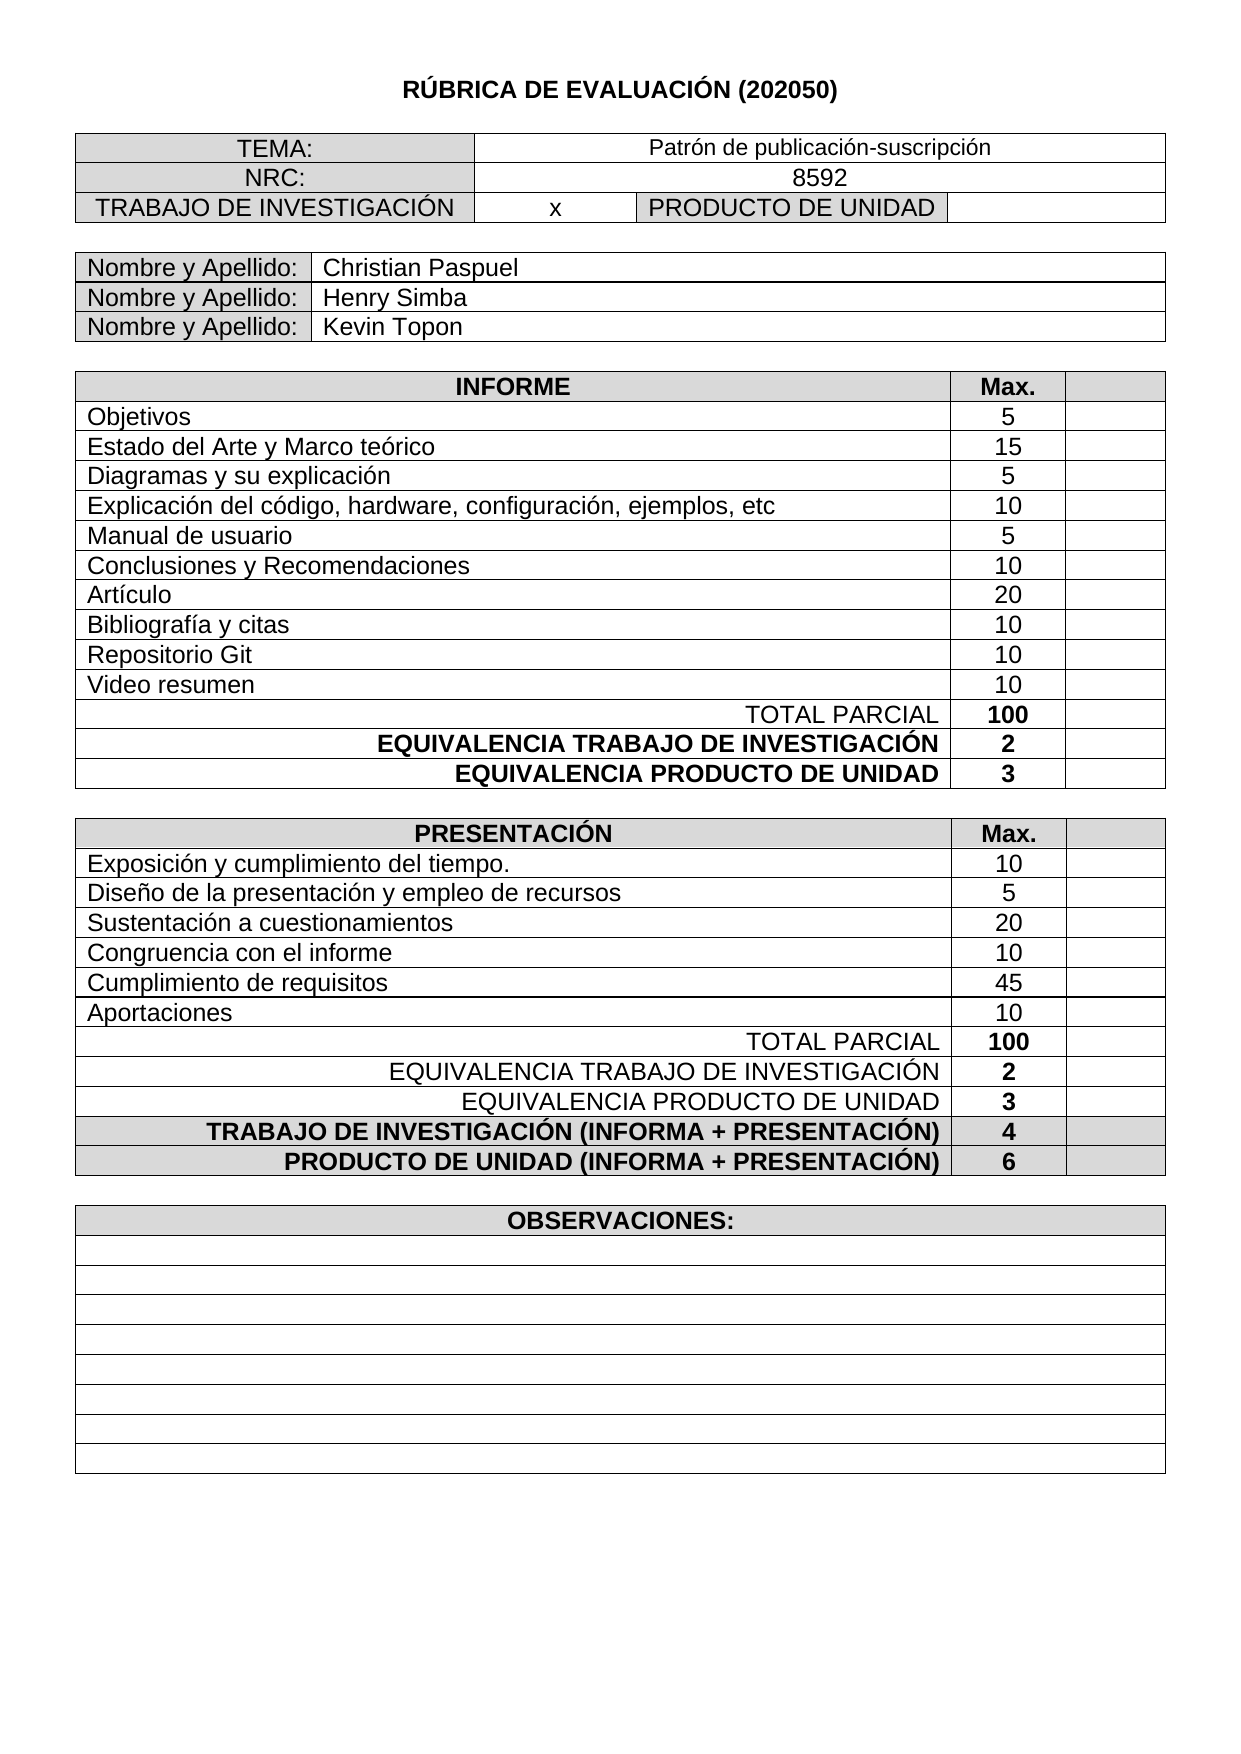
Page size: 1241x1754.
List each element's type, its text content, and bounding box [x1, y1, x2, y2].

table_header Patrón de publicación-suscripción [475, 134, 1165, 162]
table_cell [1066, 461, 1165, 490]
table_cell [1067, 878, 1165, 907]
table_cell Exposición y cumplimiento del tiempo. [76, 849, 951, 877]
table_cell [1067, 1117, 1165, 1145]
table_cell Manual de usuario [76, 521, 950, 549]
table_cell [76, 1325, 1165, 1354]
table_cell 15 [951, 431, 1065, 460]
table_header Christian Paspuel [312, 253, 1165, 281]
table_cell PRODUCTO DE UNIDAD [637, 193, 947, 222]
table_cell Aportaciones [76, 998, 951, 1026]
table_cell [1066, 521, 1165, 549]
table_cell 10 [952, 998, 1066, 1026]
table_header PRESENTACIÓN [76, 819, 951, 847]
table_cell Objetivos [76, 402, 950, 430]
table_cell 2 [952, 1057, 1066, 1086]
table_cell TRABAJO DE INVESTIGACIÓN [76, 193, 474, 222]
table_header INFORME [76, 372, 950, 401]
table_cell [1067, 1057, 1165, 1086]
table_cell [1067, 908, 1165, 937]
table_cell Kevin Topon [312, 312, 1165, 341]
table_cell [76, 1385, 1165, 1413]
table_cell 20 [952, 908, 1066, 937]
table_cell 3 [952, 1087, 1066, 1116]
table_cell Henry Simba [312, 283, 1165, 311]
table_cell [1067, 849, 1165, 877]
table_cell 4 [952, 1117, 1066, 1145]
table_cell Congruencia con el informe [76, 938, 951, 967]
table_cell TOTAL PARCIAL [76, 1027, 951, 1056]
table_cell [1067, 998, 1165, 1026]
table_cell [1067, 1087, 1165, 1116]
table_cell Repositorio Git [76, 640, 950, 669]
table_cell 45 [952, 968, 1066, 996]
table_cell [76, 1295, 1165, 1324]
table_cell Video resumen [76, 670, 950, 698]
table_cell x [475, 193, 636, 222]
table_cell 10 [951, 551, 1065, 579]
table_cell 10 [951, 610, 1065, 639]
table_header [1067, 819, 1165, 847]
table_cell [1067, 1027, 1165, 1056]
table_cell 3 [951, 759, 1065, 788]
table_cell [1066, 580, 1165, 609]
text RÚBRICA DE EVALUACIÓN (202050) [75, 75, 1165, 104]
table_cell [76, 1444, 1165, 1473]
table_cell 10 [952, 849, 1066, 877]
table_cell [1066, 431, 1165, 460]
table_cell 8592 [475, 163, 1165, 192]
table_cell [948, 193, 1165, 222]
table_cell [1067, 1146, 1165, 1175]
table_cell TRABAJO DE INVESTIGACIÓN (INFORMA + PRESENTACIÓN) [76, 1117, 951, 1145]
table_cell Cumplimiento de requisitos [76, 968, 951, 996]
table_cell EQUIVALENCIA PRODUCTO DE UNIDAD [76, 759, 950, 788]
table_cell 2 [951, 729, 1065, 758]
table_cell Bibliografía y citas [76, 610, 950, 639]
table_header OBSERVACIONES: [76, 1206, 1165, 1235]
table_cell Artículo [76, 580, 950, 609]
table_cell 10 [951, 670, 1065, 698]
table_cell Conclusiones y Recomendaciones [76, 551, 950, 579]
table_cell [76, 1355, 1165, 1384]
table_cell [1066, 610, 1165, 639]
table_cell 20 [951, 580, 1065, 609]
table_cell 5 [952, 878, 1066, 907]
table_cell Diseño de la presentación y empleo de recursos [76, 878, 951, 907]
table_cell 100 [951, 700, 1065, 728]
table_cell Estado del Arte y Marco teórico [76, 431, 950, 460]
table_cell [1066, 640, 1165, 669]
table_cell 10 [951, 491, 1065, 520]
table_header Max. [952, 819, 1066, 847]
table_cell Nombre y Apellido: [76, 312, 311, 341]
table_cell EQUIVALENCIA TRABAJO DE INVESTIGACIÓN [76, 729, 950, 758]
table_cell [1066, 759, 1165, 788]
table_header [1066, 372, 1165, 401]
table_cell Nombre y Apellido: [76, 283, 311, 311]
table_cell 10 [952, 938, 1066, 967]
table_header Nombre y Apellido: [76, 253, 311, 281]
table_cell 6 [952, 1146, 1066, 1175]
table_cell [1067, 938, 1165, 967]
table_cell [76, 1266, 1165, 1294]
table_cell EQUIVALENCIA PRODUCTO DE UNIDAD [76, 1087, 951, 1116]
table_cell 5 [951, 402, 1065, 430]
table_header TEMA: [76, 134, 474, 162]
table_header Max. [951, 372, 1065, 401]
table_cell Sustentación a cuestionamientos [76, 908, 951, 937]
table_cell TOTAL PARCIAL [76, 700, 950, 728]
table_cell [1066, 491, 1165, 520]
table_cell PRODUCTO DE UNIDAD (INFORMA + PRESENTACIÓN) [76, 1146, 951, 1175]
table_cell [1066, 551, 1165, 579]
table_cell Explicación del código, hardware, configuración, ejemplos, etc [76, 491, 950, 520]
table_cell [76, 1236, 1165, 1264]
table_cell EQUIVALENCIA TRABAJO DE INVESTIGACIÓN [76, 1057, 951, 1086]
table_cell 10 [951, 640, 1065, 669]
table_cell [1066, 729, 1165, 758]
table_cell 100 [952, 1027, 1066, 1056]
table_cell [76, 1415, 1165, 1443]
table_cell NRC: [76, 163, 474, 192]
table_cell Diagramas y su explicación [76, 461, 950, 490]
table_cell 5 [951, 521, 1065, 549]
table_cell [1066, 670, 1165, 698]
table_cell [1066, 402, 1165, 430]
table_cell 5 [951, 461, 1065, 490]
table_cell [1066, 700, 1165, 728]
table_cell [1067, 968, 1165, 996]
